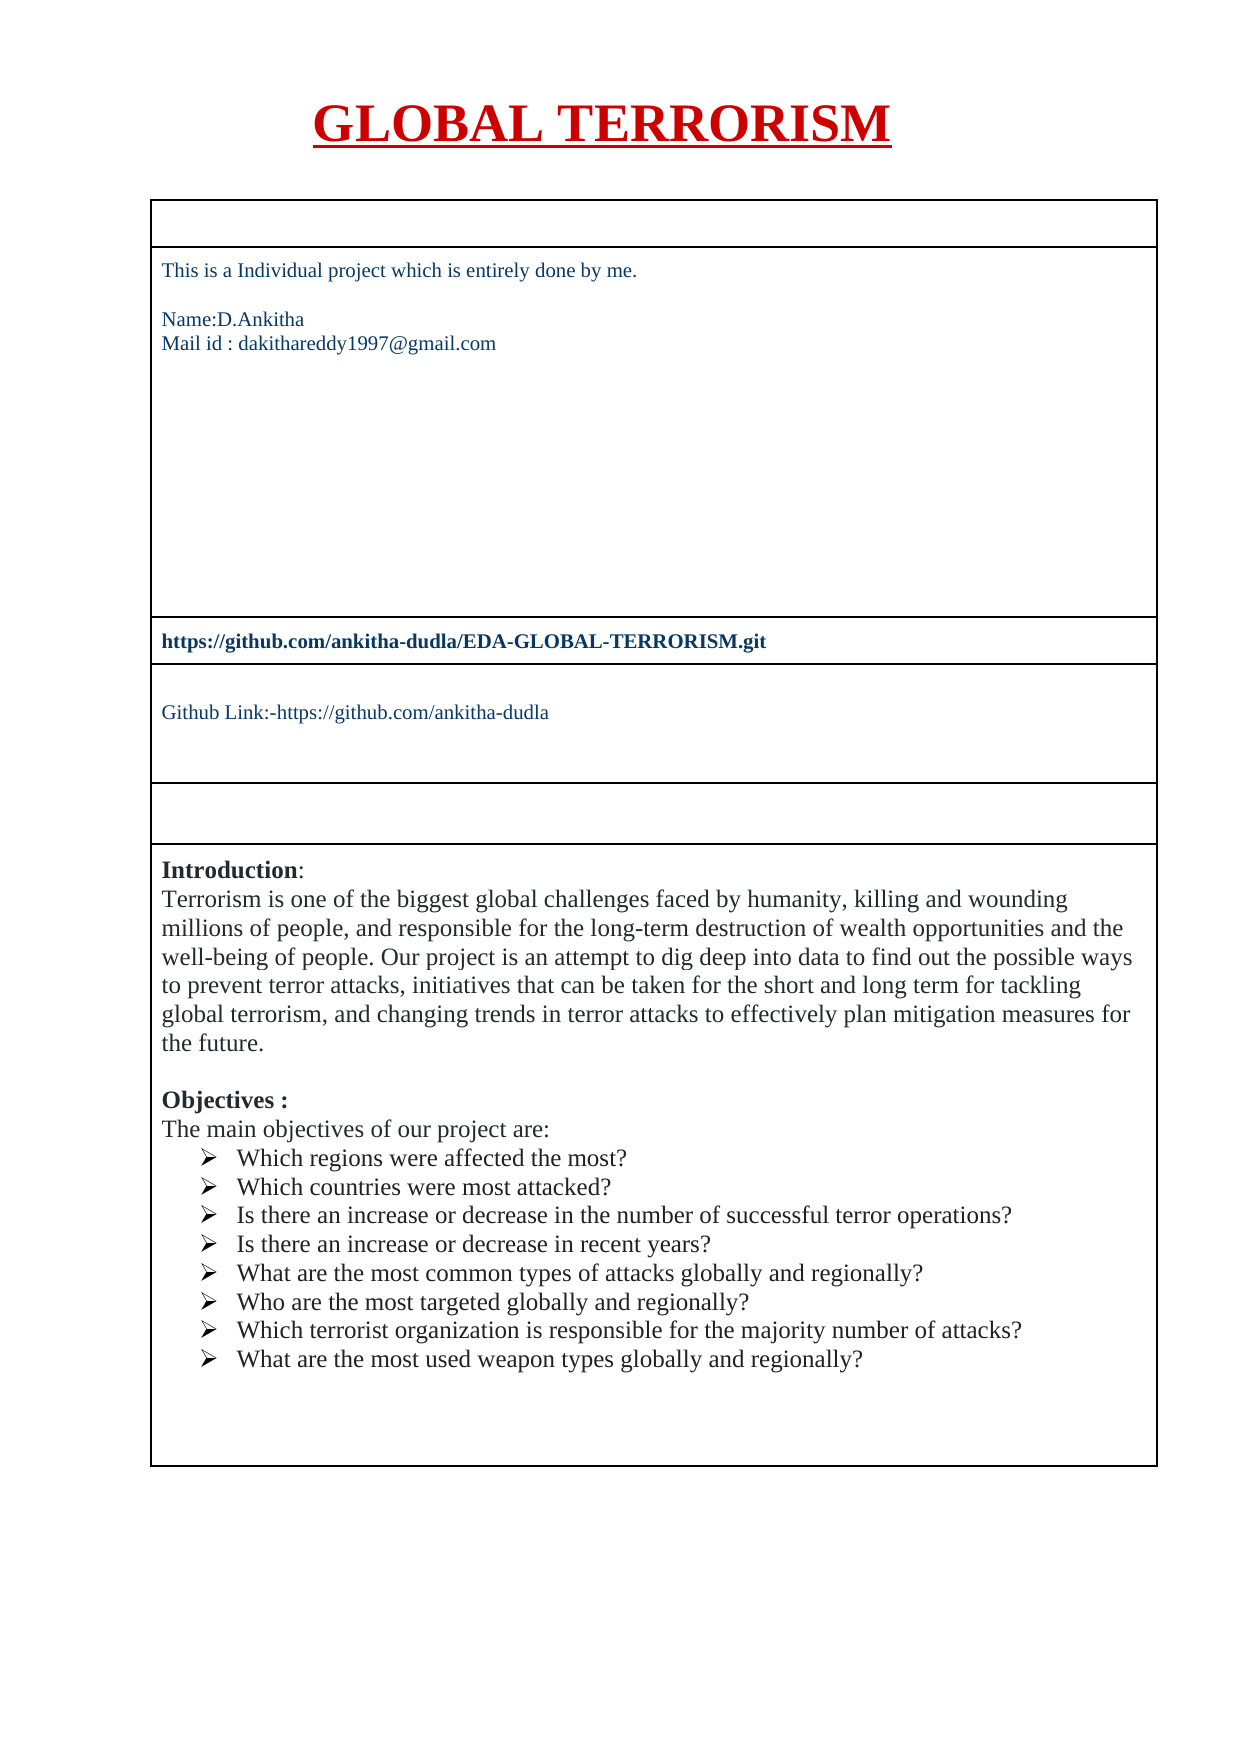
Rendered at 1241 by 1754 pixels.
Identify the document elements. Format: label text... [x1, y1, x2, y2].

table_cell This is a Individual project which is entirely done by me. Name:D.Ankitha Mail id : dakithareddy1997@gmail.com [152, 248, 1156, 616]
table_header [152, 201, 1156, 246]
title GLOBAL TERRORISM [150, 91, 1090, 153]
table_cell https://github.com/ankitha-dudla/EDA-GLOBAL-TERRORISM.git [152, 618, 1156, 663]
table_cell [152, 784, 1156, 843]
table_cell Github Link:-https://github.com/ankitha-dudla [152, 665, 1156, 782]
table_cell Introduction: Terrorism is one of the biggest global challenges faced by humanity, killing and wounding millions of people, and responsible for the long-term destruction of wealth opportunities and the well-being of people. Our project is an attempt to dig deep into data to find out the possible ways to prevent terror attacks, initiatives that can be taken for the short and long term for tackling global terrorism, and changing trends in terror attacks to effectively plan mitigation measures for the future. Objectives : The main objectives of our project are: Which regions were affected the most? Which countries were most attacked? Is there an increase or decrease in the number of successful terror operations? Is there an increase or decrease in recent years? What are the most common types of attacks globally and regionally? Who are the most targeted globally and regionally? Which terrorist organization is responsible for the majority number of attacks? What are the most used weapon types globally and regionally? [152, 845, 1156, 1465]
